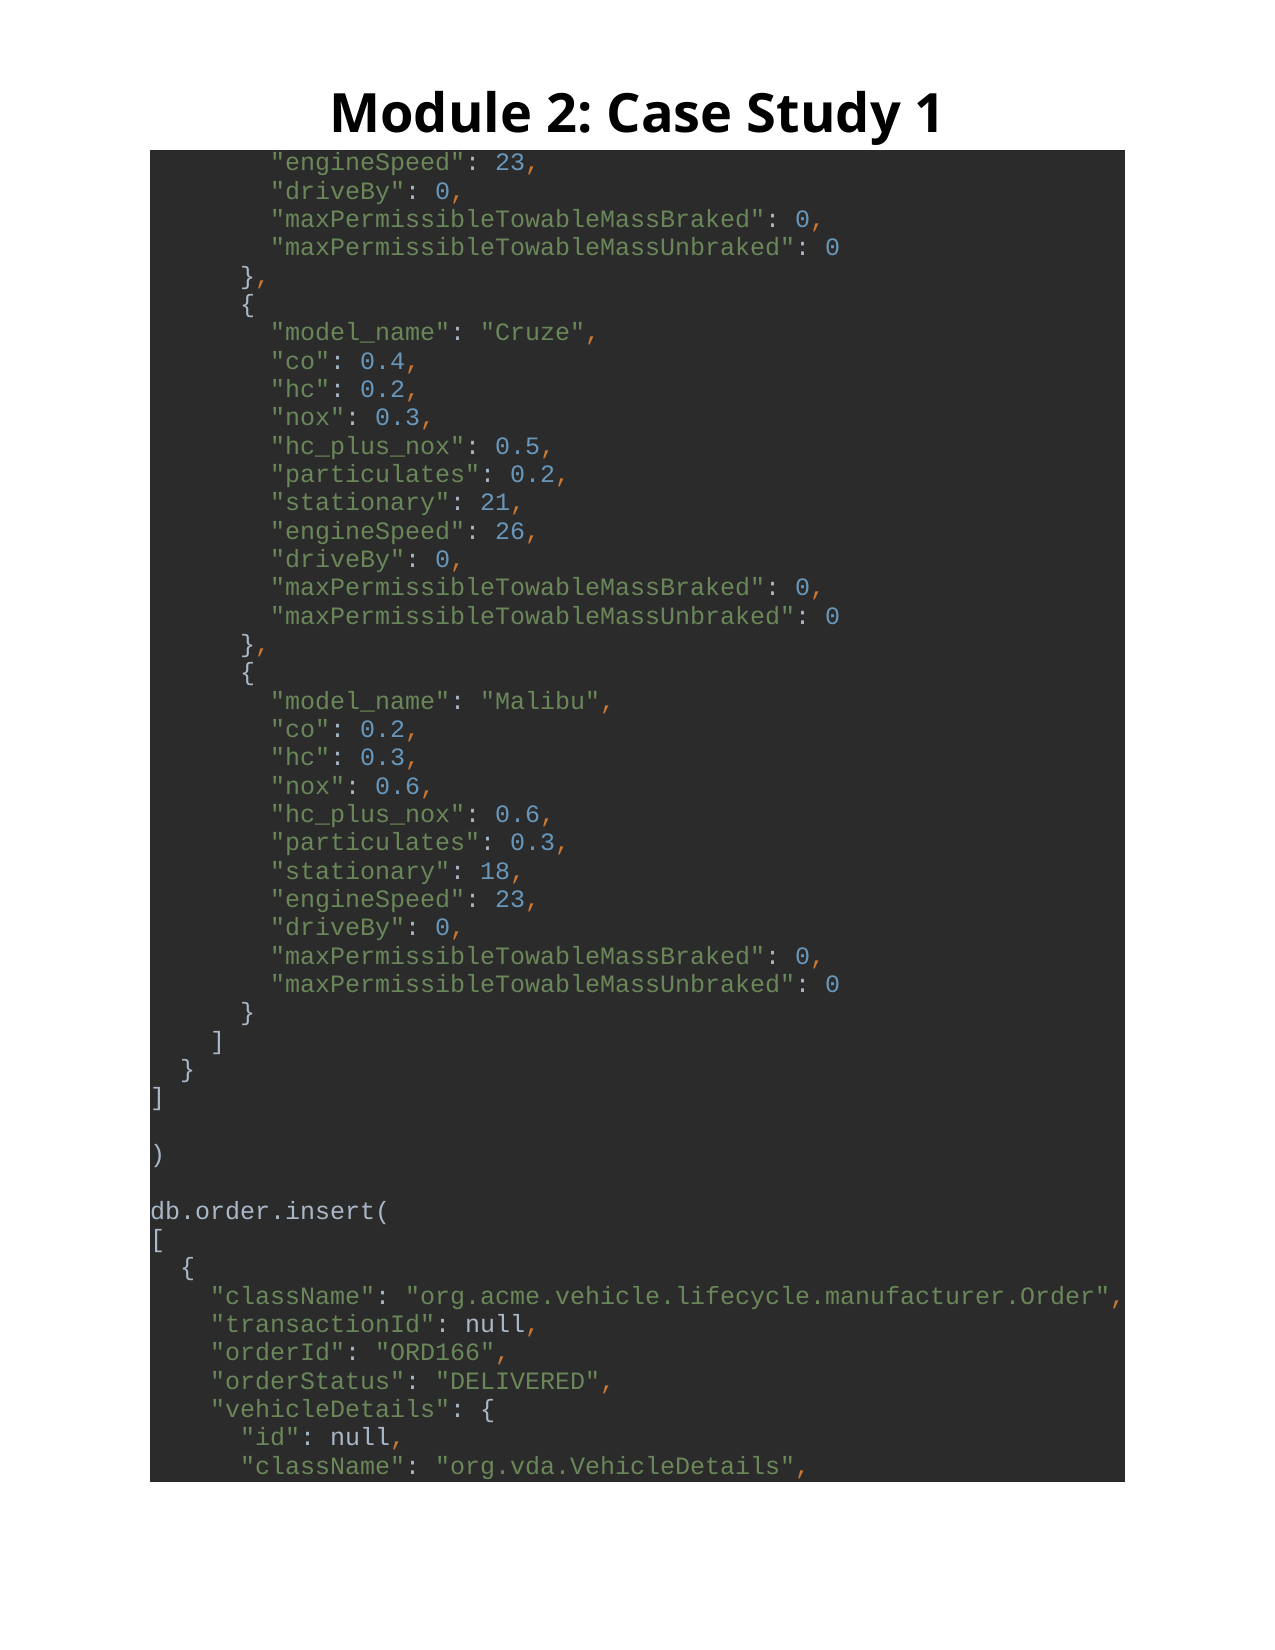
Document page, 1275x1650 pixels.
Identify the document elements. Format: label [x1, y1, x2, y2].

text [150, 150, 1125, 1482]
